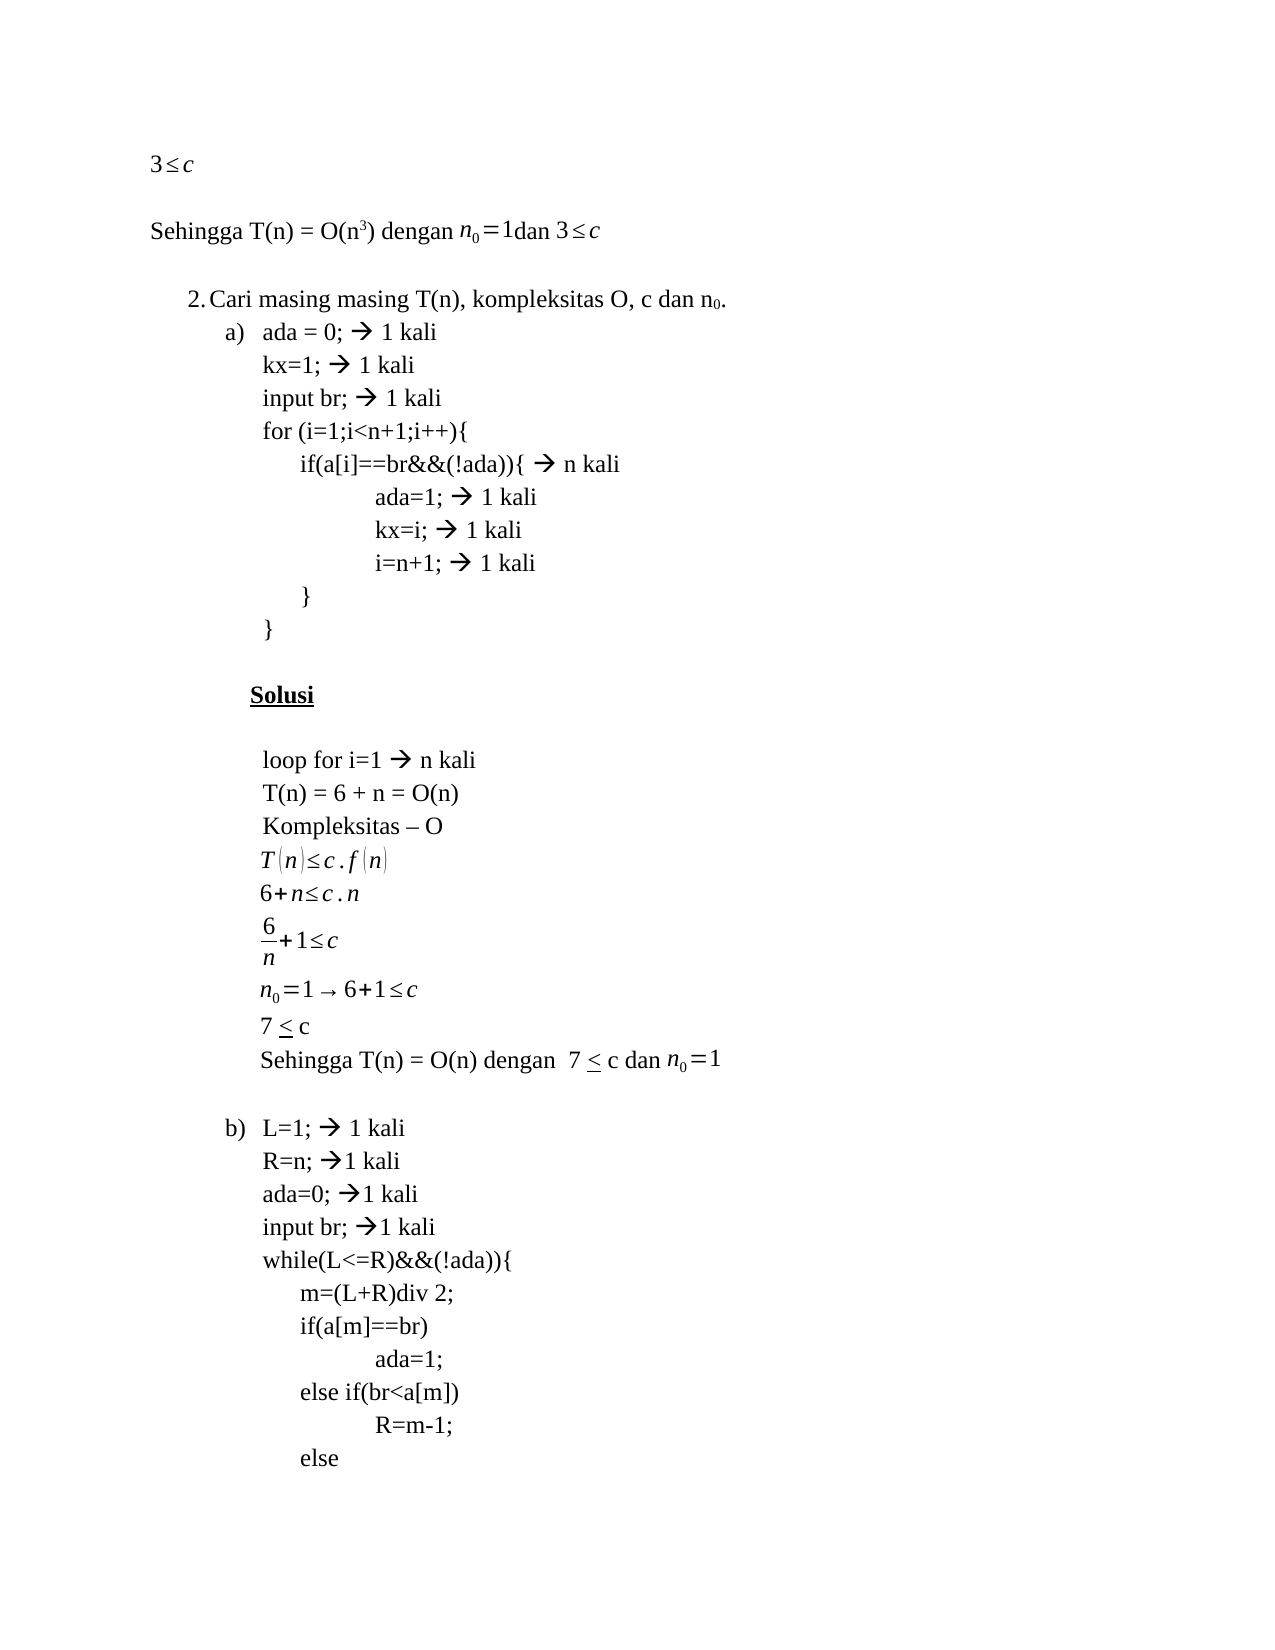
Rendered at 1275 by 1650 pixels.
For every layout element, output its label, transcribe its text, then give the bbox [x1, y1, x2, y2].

text ada=1; [262, 1344, 1125, 1373]
text ada=0; 1 kali [262, 1179, 1125, 1208]
list loop for i=1 n kali [262, 745, 1125, 774]
list Cari masing masing T(n), kompleksitas O, c dan n0. [187, 284, 1125, 313]
list L=1; 1 kali [225, 1113, 1125, 1142]
list T(n) = 6 + n = O(n) [262, 778, 1125, 807]
text for (i=1;i<n+1;i++){ [262, 416, 1125, 445]
list ada = 0; 1 kali [225, 317, 1125, 346]
text else if(br<a[m]) [262, 1377, 1125, 1406]
text else [262, 1443, 1125, 1472]
text ada=1; 1 kali [262, 482, 1125, 511]
text input br; 1 kali [262, 1212, 1125, 1241]
text if(a[m]==br) [262, 1311, 1125, 1340]
text } [262, 581, 1125, 610]
text 7 < c [150, 1011, 1125, 1040]
text input br; 1 kali [262, 383, 1125, 412]
text Sehingga T(n) = O(n3) dengan dan [150, 215, 1125, 247]
text Solusi [150, 680, 1125, 709]
text Kompleksitas – O [150, 811, 1125, 840]
text R=m-1; [262, 1410, 1125, 1439]
text i=n+1; 1 kali [262, 548, 1125, 577]
text } [262, 614, 1125, 643]
text kx=1; 1 kali [262, 350, 1125, 379]
text R=n; 1 kali [262, 1146, 1125, 1175]
text m=(L+R)div 2; [262, 1278, 1125, 1307]
text Sehingga T(n) = O(n) dengan 7 < c dan [150, 1044, 1125, 1076]
text while(L<=R)&&(!ada)){ [262, 1245, 1125, 1274]
text kx=i; 1 kali [262, 515, 1125, 544]
text if(a[i]==br&&(!ada)){ n kali [262, 449, 1125, 478]
